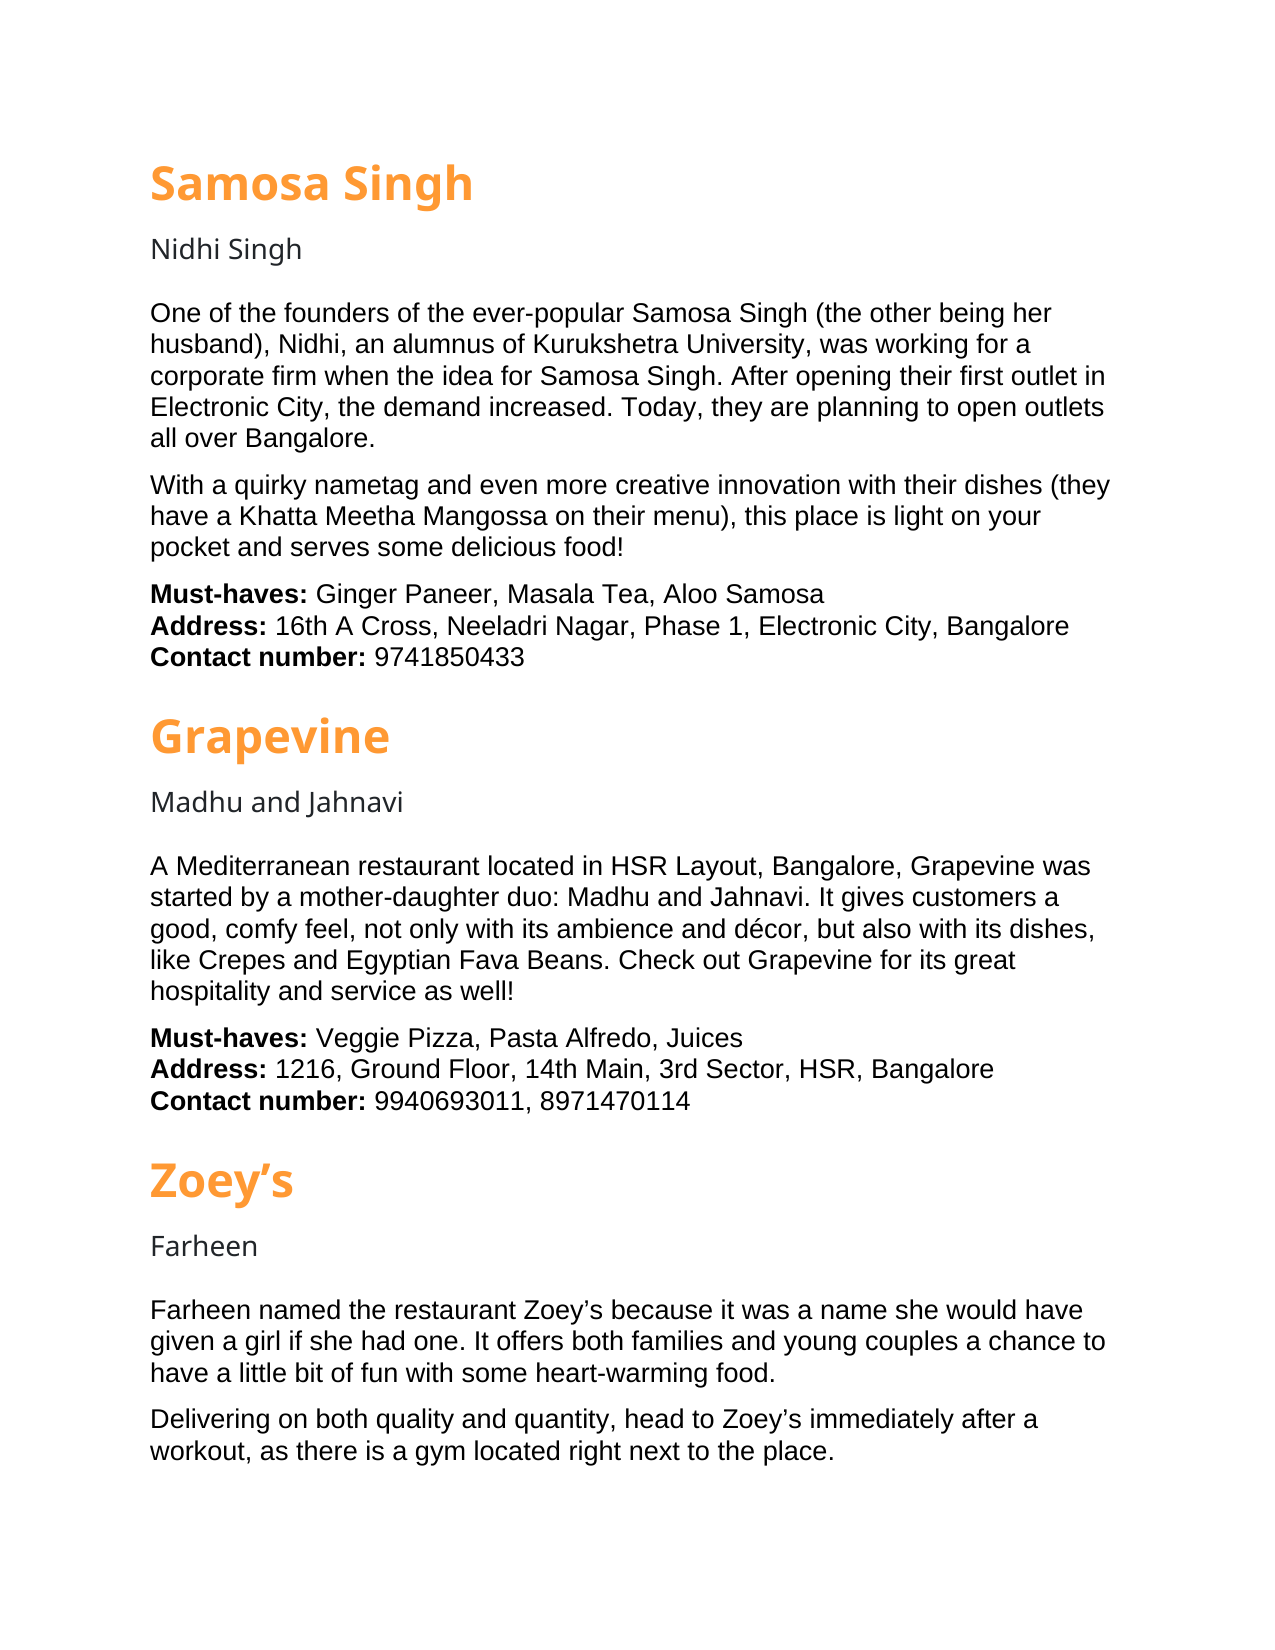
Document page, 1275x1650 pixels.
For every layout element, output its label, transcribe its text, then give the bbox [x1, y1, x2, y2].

text One of the founders of the ever-popular Samosa Singh (the other being her husband), Nidhi, an alumnus of Kurukshetra University, was working for a corporate firm when the idea for Samosa Singh. After opening their first outlet in Electronic City, the demand increased. Today, they are planning to open outlets all over Bangalore. [150, 297, 1125, 453]
text A Mediterranean restaurant located in HSR Layout, Bangalore, Grapevine was started by a mother-daughter duo: Madhu and Jahnavi. It gives customers a good, comfy feel, not only with its ambience and décor, but also with its dishes, like Crepes and Egyptian Fava Beans. Check out Grapevine for its great hospitality and service as well! [150, 850, 1125, 1006]
subtitle Samosa Singh [150, 150, 1125, 214]
text Delivering on both quality and quantity, head to Zoey’s immediately after a workout, as there is a gym located right next to the place. [150, 1403, 1125, 1466]
subtitle Madhu and Jahnavi [150, 783, 1125, 821]
subtitle Grapevine [150, 703, 1125, 767]
subtitle Farheen [150, 1227, 1125, 1265]
text Farheen named the restaurant Zoey’s because it was a name she would have given a girl if she had one. It offers both families and young couples a chance to have a little bit of fun with some heart-warming food. [150, 1294, 1125, 1388]
text Must-haves: Veggie Pizza, Pasta Alfredo, Juices Address: 1216, Ground Floor, 14th Main, 3rd Sector, HSR, Bangalore Contact number: 9940693011, 8971470114 [150, 1022, 1125, 1116]
subtitle Zoey’s [150, 1147, 1125, 1211]
text With a quirky nametag and even more creative innovation with their dishes (they have a Khatta Meetha Mangossa on their menu), this place is light on your pocket and serves some delicious food! [150, 469, 1125, 563]
subtitle Nidhi Singh [150, 229, 1125, 268]
text Must-haves: Ginger Paneer, Masala Tea, Aloo Samosa Address: 16th A Cross, Neeladri Nagar, Phase 1, Electronic City, Bangalore Contact number: 9741850433 [150, 578, 1125, 672]
